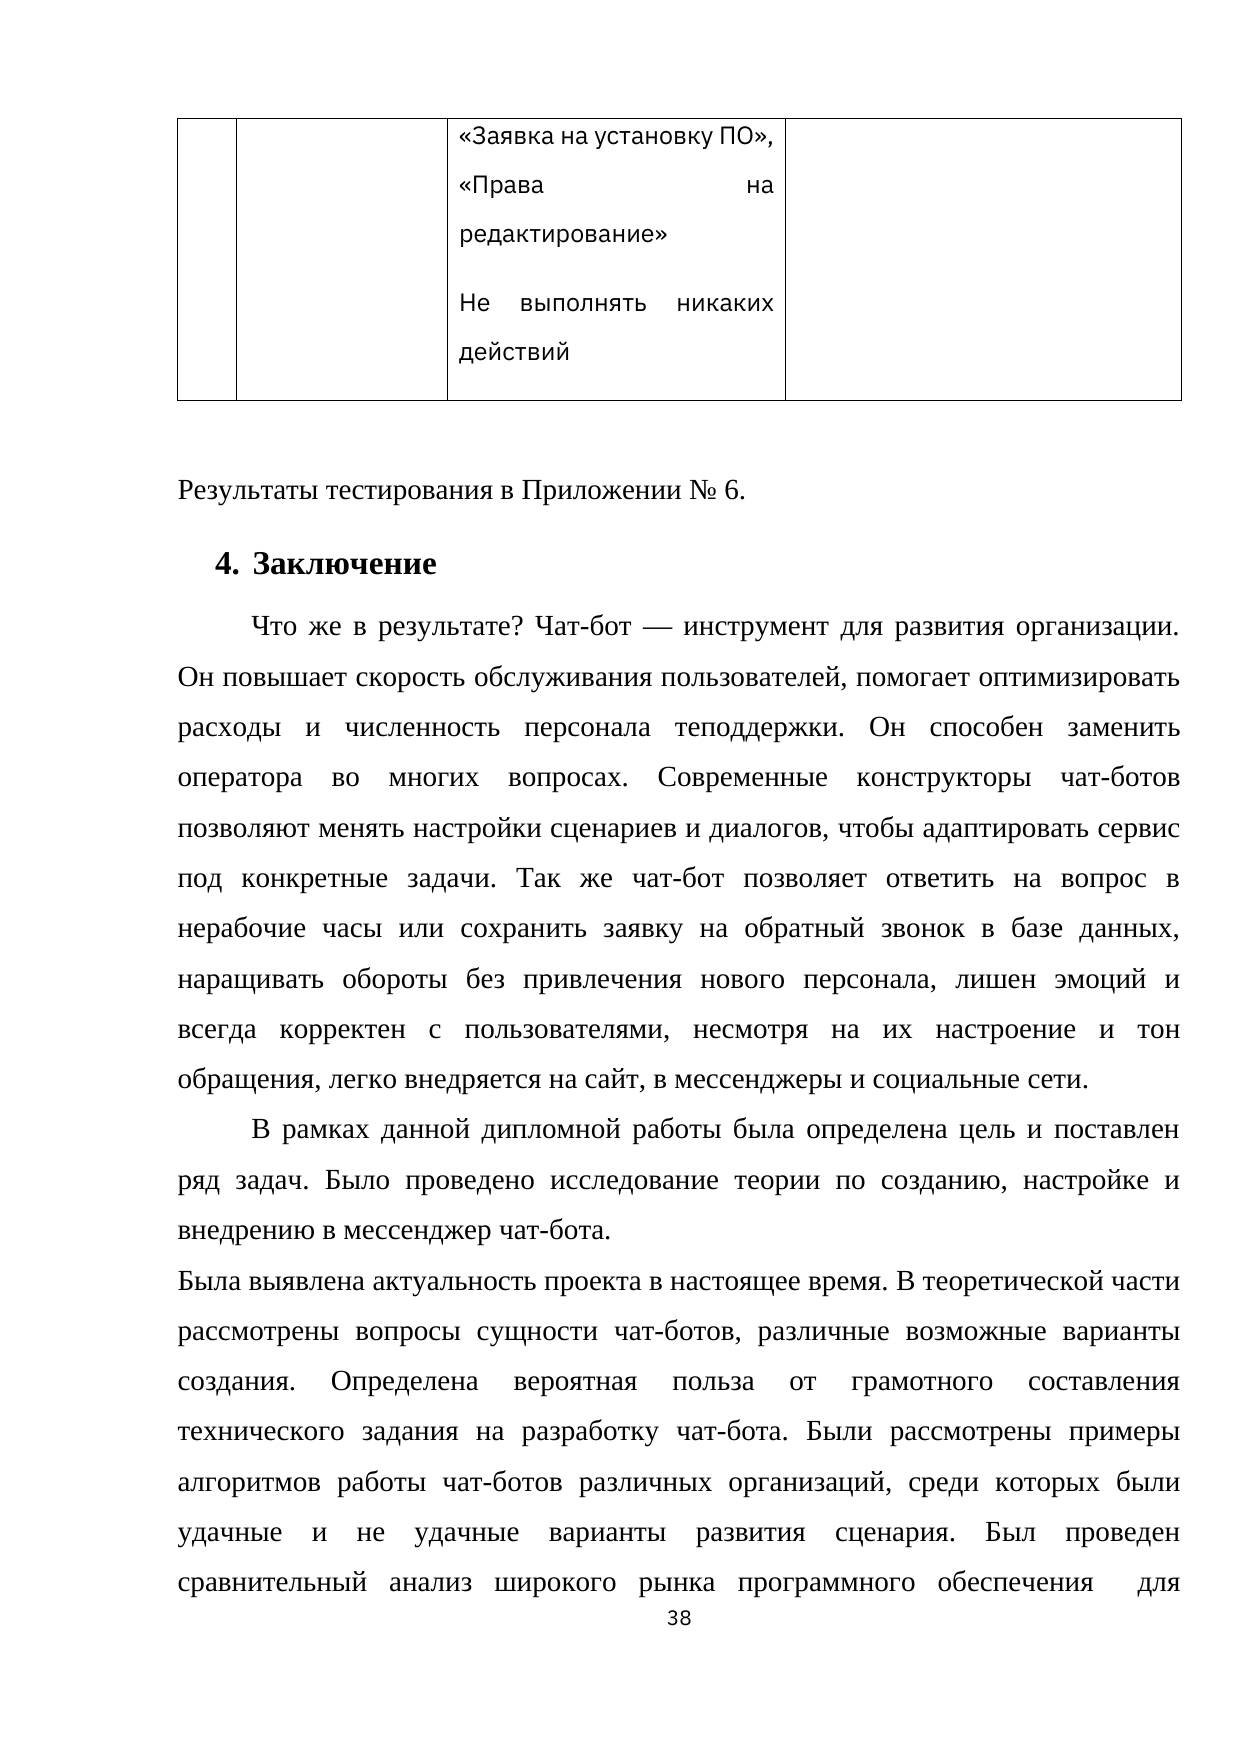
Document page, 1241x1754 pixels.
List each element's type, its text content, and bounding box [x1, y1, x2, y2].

list Заключение [215, 544, 1181, 582]
text Результаты тестирования в Приложении № 6. [177, 472, 1181, 506]
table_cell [448, 119, 785, 400]
text В рамках данной дипломной работы была определена цель и поставлен ряд задач. Было проведено исследование теории по созданию, настройке и внедрению в мессенджер чат-бота. [177, 1112, 1181, 1246]
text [177, 1263, 1181, 1598]
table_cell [237, 119, 447, 400]
table_cell 18 [178, 119, 236, 400]
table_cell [786, 119, 1181, 400]
text Что же в результате? Чат-бот — инструмент для развития организации. Он повышает скорость обслуживания пользователей, помогает оптимизировать расходы и численность персонала теподдержки. Он способен заменить оператора во многих вопросах. Современные конструкторы чат-ботов позволяют менять настройки сценариев и диалогов, чтобы адаптировать сервис под конкретные задачи. Так же чат-бот позволяет ответить на вопрос в нерабочие часы или сохранить заявку на обратный звонок в базе данных, наращивать обороты без привлечения нового персонала, лишен эмоций и всегда корректен с пользователями, несмотря на их настроение и тон обращения, легко внедряется на сайт, в мессенджеры и социальные сети. [177, 608, 1181, 1095]
